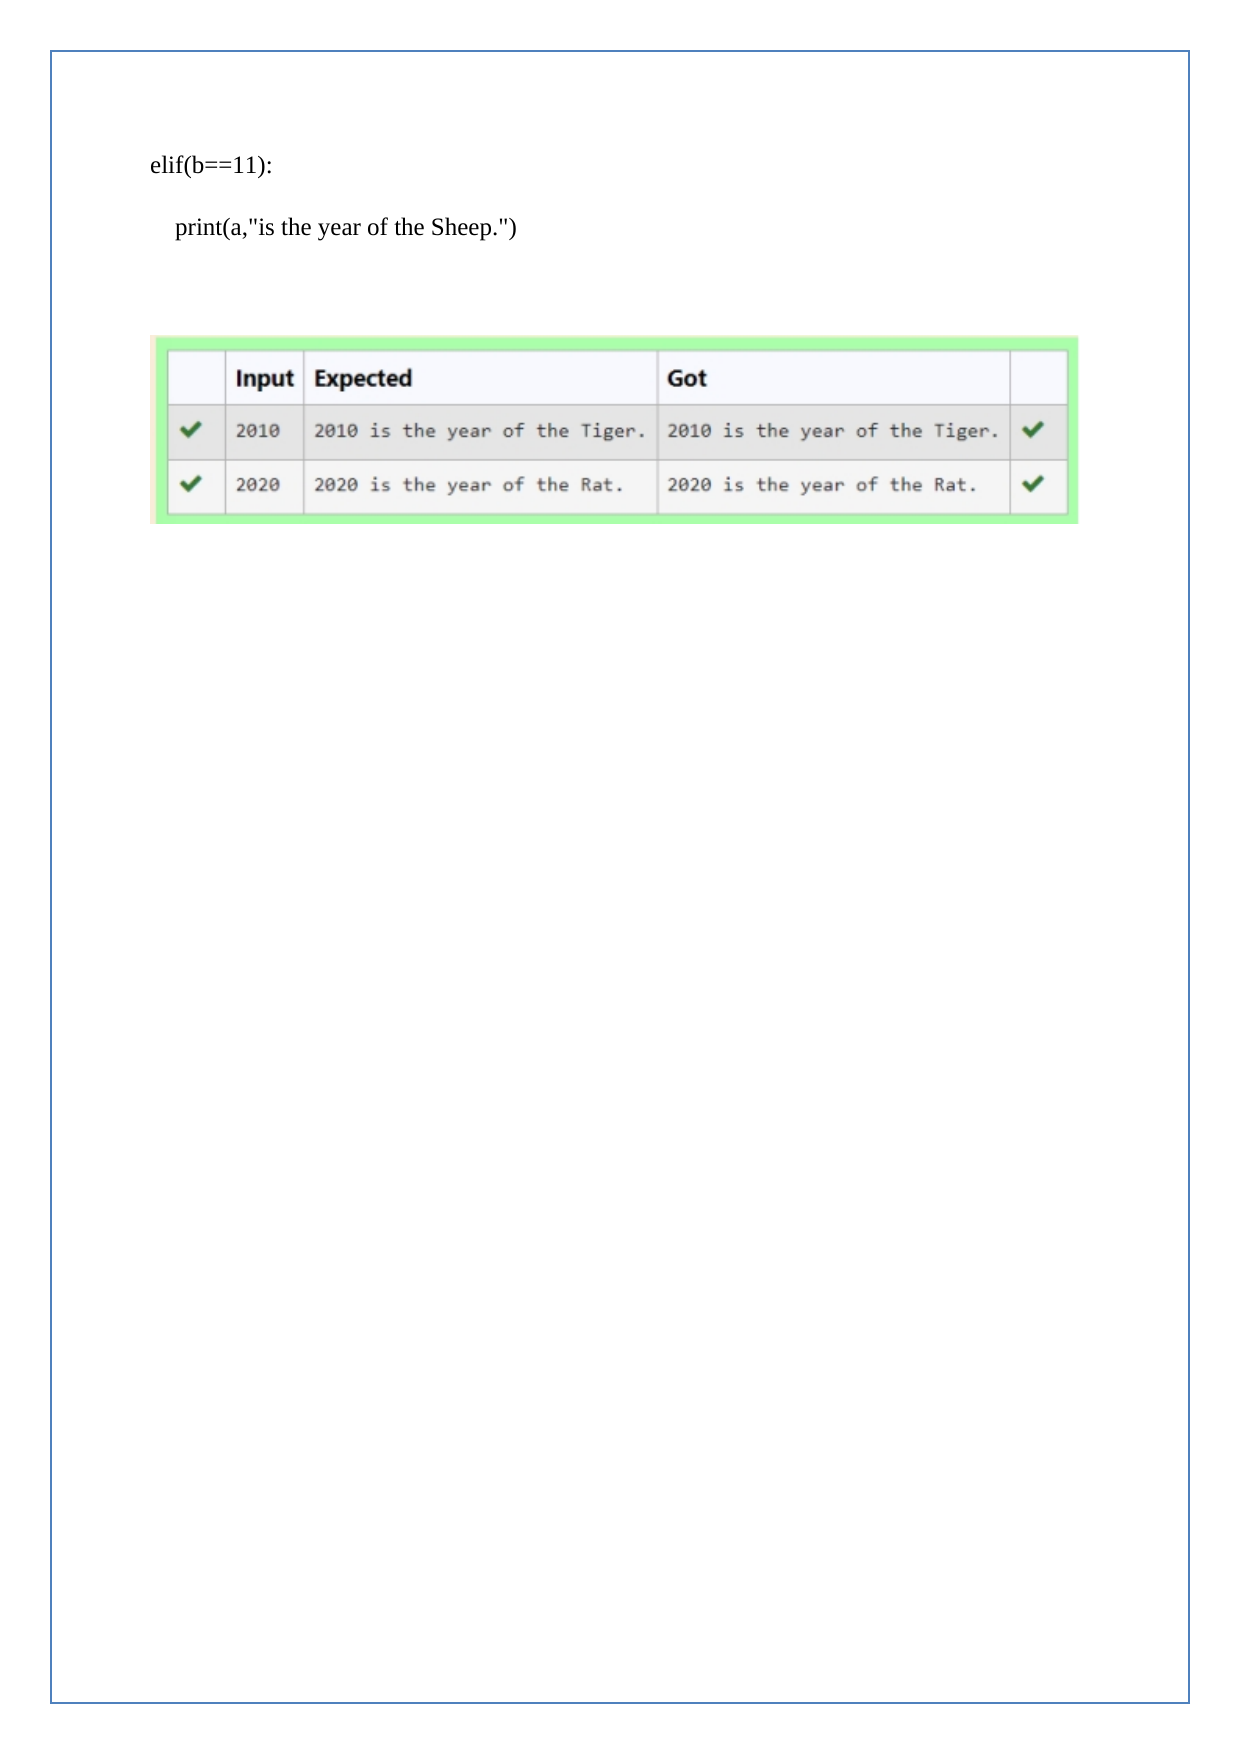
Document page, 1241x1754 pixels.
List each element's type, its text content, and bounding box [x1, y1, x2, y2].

picture [150, 335, 1080, 524]
text elif(b==11): [150, 150, 1090, 179]
text print(a,"is the year of the Sheep.") [150, 212, 1090, 241]
